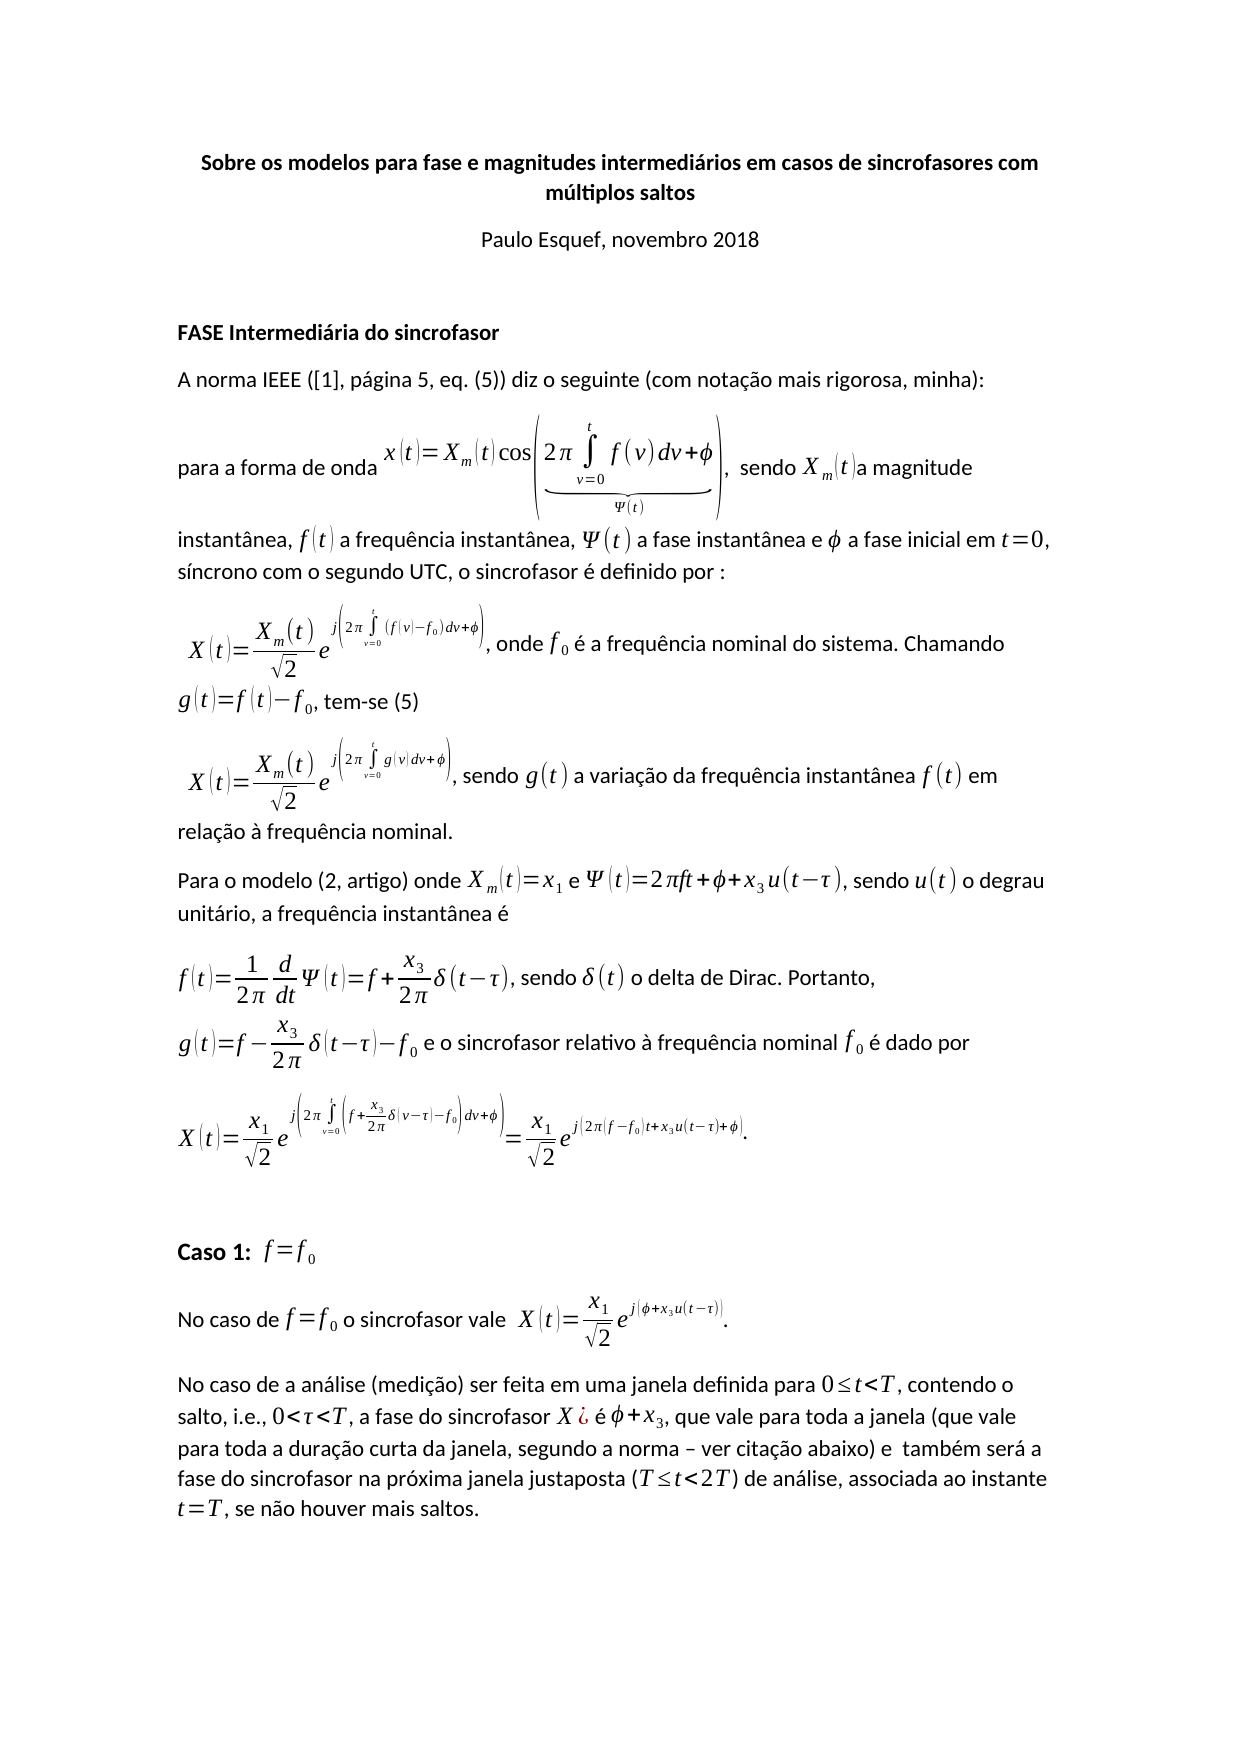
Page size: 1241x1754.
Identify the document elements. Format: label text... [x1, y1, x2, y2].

text , sendo a variação da frequência instantânea em relação à frequência nominal. [177, 736, 1063, 845]
text Para o modelo (2, artigo) onde e , sendo o degrau unitário, a frequência instantânea é [177, 864, 1063, 927]
text Paulo Esquef, novembro 2018 [177, 225, 1063, 253]
text FASE Intermediária do sincrofasor [177, 318, 1063, 346]
text , sendo o delta de Dirac. Portanto, e o sincrofasor relativo à frequência nominal é dado por [177, 946, 1063, 1073]
text Caso 1: [177, 1236, 1063, 1267]
text , onde é a frequência nominal do sistema. Chamando , tem-se (5) [177, 604, 1063, 717]
text No caso de o sincrofasor vale . [177, 1287, 1063, 1351]
text No caso de a análise (medição) ser feita em uma janela definida para , contendo o salto, i.e., , a fase do sincrofasor é , que vale para toda a janela (que vale para toda a duração curta da janela, segundo a norma – ver citação abaixo) e também será a fase do sincrofasor na próxima janela justaposta () de análise, associada ao instante , se não houver mais saltos. [177, 1370, 1063, 1523]
text A norma IEEE ([1], página 5, eq. (5)) diz o seguinte (com notação mais rigorosa, minha): [177, 365, 1063, 393]
text . [177, 1092, 1063, 1170]
text para a forma de onda , sendo a magnitude instantânea, a frequência instantânea, a fase instantânea e a fase inicial em , síncrono com o segundo UTC, o sincrofasor é definido por : [177, 412, 1063, 585]
text Sobre os modelos para fase e magnitudes intermediários em casos de sincrofasores com múltiplos saltos [177, 148, 1063, 206]
